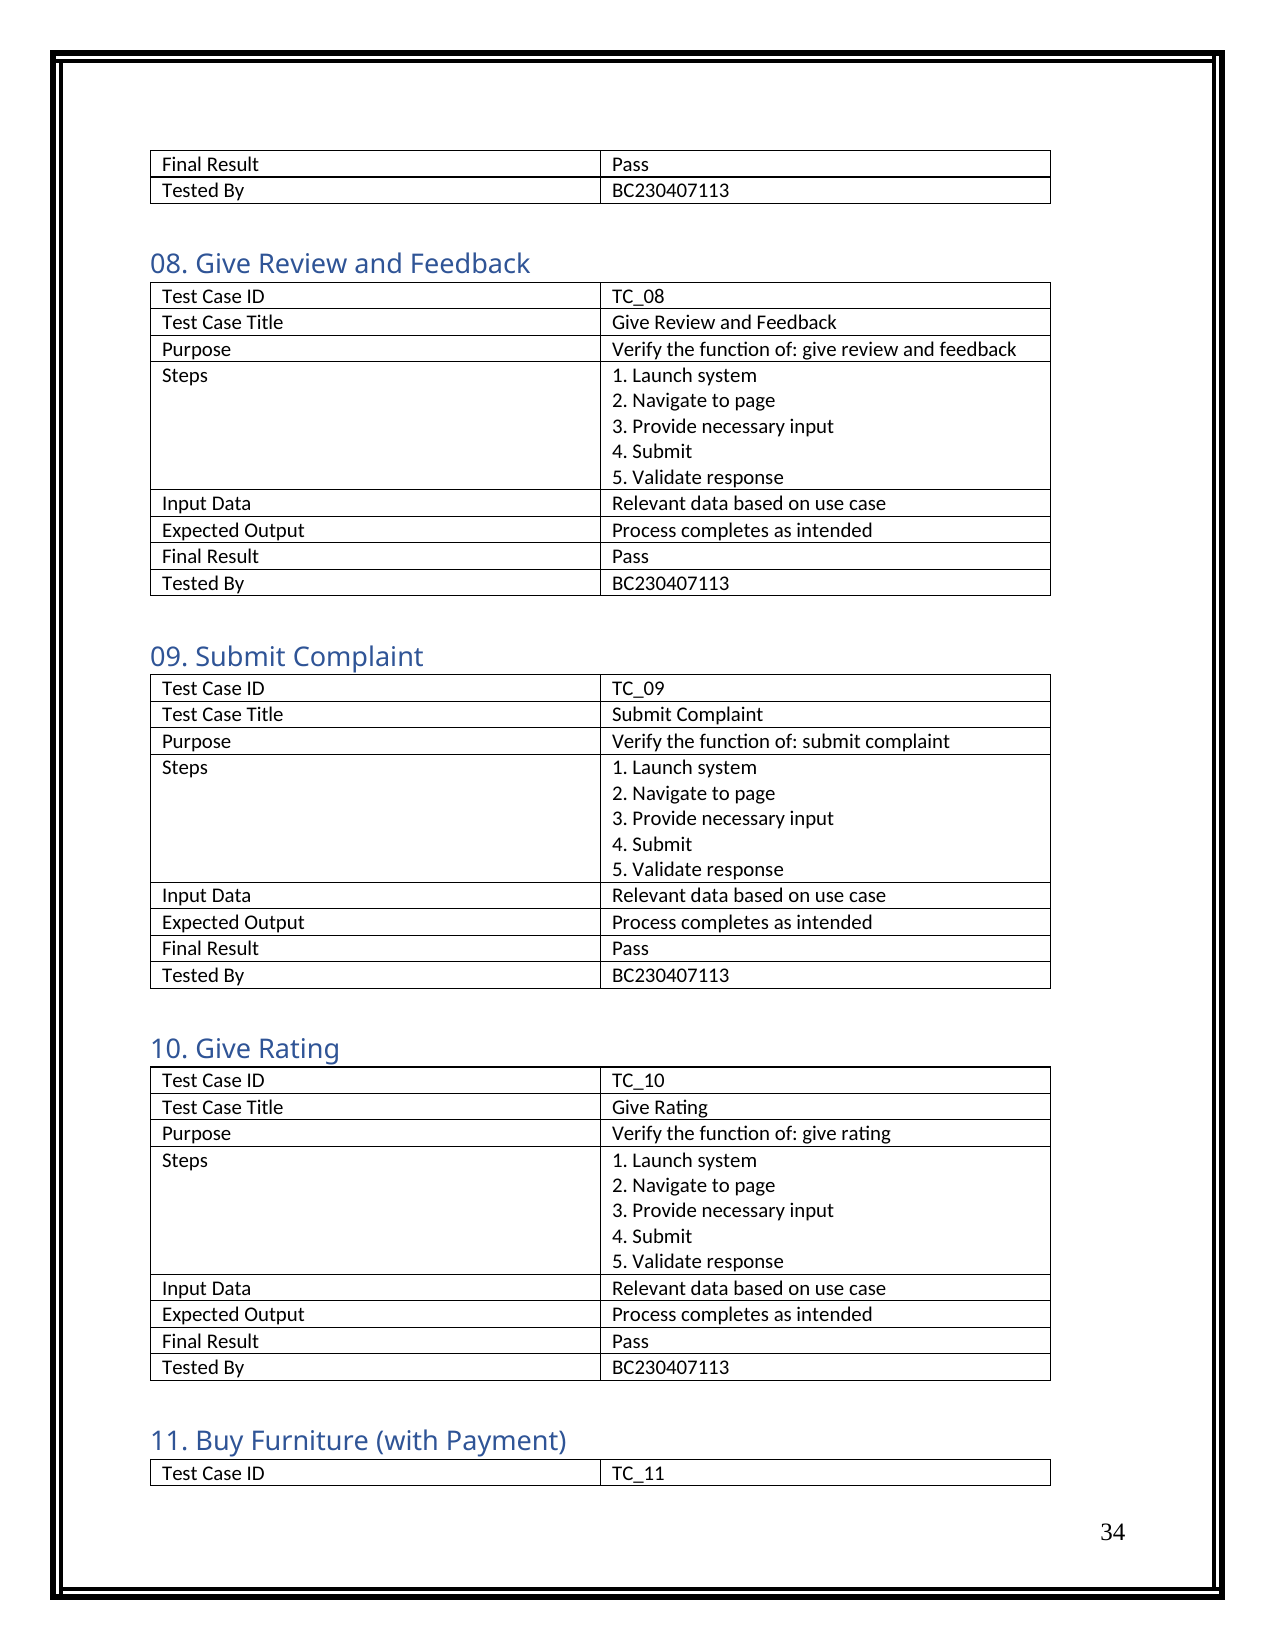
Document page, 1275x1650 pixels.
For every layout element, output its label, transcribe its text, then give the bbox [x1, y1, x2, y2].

table_cell Submit Complaint [601, 702, 1050, 727]
table_cell Input Data [151, 1275, 600, 1300]
table_cell BC230407113 [601, 570, 1050, 595]
table_cell Final Result [151, 151, 600, 176]
table_cell Give Review and Feedback [601, 309, 1050, 335]
table_cell BC230407113 [601, 962, 1050, 987]
table_header Test Case ID [151, 283, 600, 308]
table_cell Test Case Title [151, 1094, 600, 1119]
table_cell Expected Output [151, 1301, 600, 1327]
table_cell Verify the function of: give rating [601, 1120, 1050, 1146]
table_cell Process completes as intended [601, 1301, 1050, 1327]
subtitle 10. Give Rating [150, 993, 1125, 1066]
table_cell Expected Output [151, 517, 600, 542]
table_cell Relevant data based on use case [601, 1275, 1050, 1300]
table_cell Final Result [151, 1328, 600, 1353]
table_header Test Case ID [151, 675, 600, 701]
table_cell Tested By [151, 178, 600, 203]
table_cell Pass [601, 151, 1050, 176]
table_header Test Case ID [151, 1068, 600, 1093]
table_cell Expected Output [151, 909, 600, 934]
subtitle 08. Give Review and Feedback [150, 208, 1125, 282]
table_header Test Case ID [151, 1460, 600, 1485]
table_cell Purpose [151, 336, 600, 361]
table_cell Pass [601, 936, 1050, 961]
table_cell Process completes as intended [601, 909, 1050, 934]
table_cell Input Data [151, 490, 600, 516]
table_cell Steps [151, 1147, 600, 1274]
table_cell Purpose [151, 1120, 600, 1146]
table_cell Relevant data based on use case [601, 490, 1050, 516]
subtitle 11. Buy Furniture (with Payment) [150, 1385, 1125, 1459]
table_header TC_08 [601, 283, 1050, 308]
table_cell 1. Launch system 2. Navigate to page 3. Provide necessary input 4. Submit 5. Validate response [601, 755, 1050, 882]
table_cell Steps [151, 362, 600, 489]
table_header TC_10 [601, 1068, 1050, 1093]
table_cell Tested By [151, 1354, 600, 1380]
table_cell Relevant data based on use case [601, 883, 1050, 908]
table_cell Test Case Title [151, 309, 600, 335]
table_cell Verify the function of: submit complaint [601, 728, 1050, 753]
table_cell Final Result [151, 543, 600, 569]
table_cell Purpose [151, 728, 600, 753]
table_cell BC230407113 [601, 178, 1050, 203]
table_cell Tested By [151, 962, 600, 987]
table_cell 1. Launch system 2. Navigate to page 3. Provide necessary input 4. Submit 5. Validate response [601, 1147, 1050, 1274]
subtitle 09. Submit Complaint [150, 600, 1125, 674]
table_cell Input Data [151, 883, 600, 908]
table_header TC_11 [601, 1460, 1050, 1485]
table_cell Process completes as intended [601, 517, 1050, 542]
table_cell Test Case Title [151, 702, 600, 727]
table_cell Give Rating [601, 1094, 1050, 1119]
table_cell Pass [601, 543, 1050, 569]
table_cell 1. Launch system 2. Navigate to page 3. Provide necessary input 4. Submit 5. Validate response [601, 362, 1050, 489]
table_cell Steps [151, 755, 600, 882]
table_header TC_09 [601, 675, 1050, 701]
table_cell Verify the function of: give review and feedback [601, 336, 1050, 361]
table_cell BC230407113 [601, 1354, 1050, 1380]
table_cell Tested By [151, 570, 600, 595]
table_cell Final Result [151, 936, 600, 961]
table_cell Pass [601, 1328, 1050, 1353]
